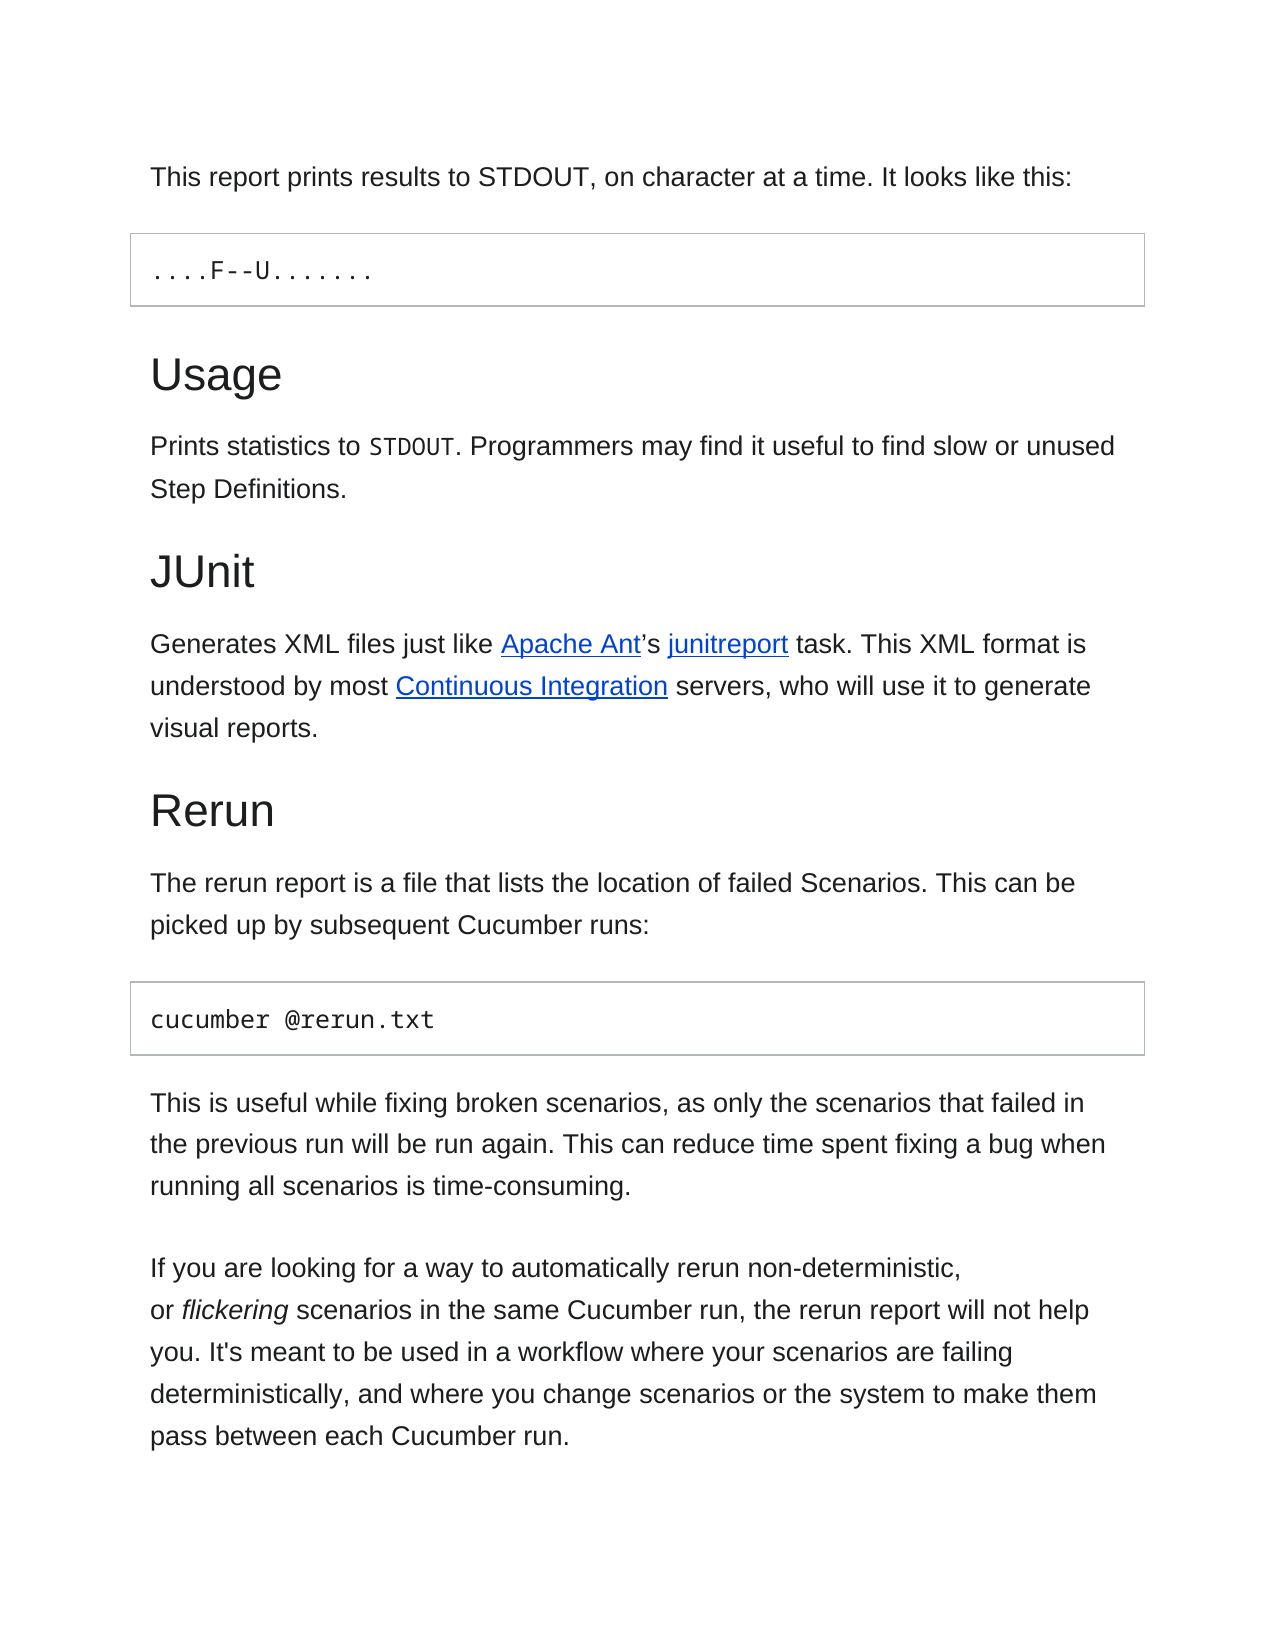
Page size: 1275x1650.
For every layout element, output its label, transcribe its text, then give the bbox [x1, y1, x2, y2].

text If you are looking for a way to automatically rerun non-deterministic, or flickering scenarios in the same Cucumber run, the rerun report will not help you. It's meant to be used in a workflow where your scenarios are failing deterministically, and where you change scenarios or the system to make them pass between each Cucumber run. [150, 1242, 1125, 1451]
text Usage [150, 348, 1125, 400]
text This is useful while fixing broken scenarios, as only the scenarios that failed in the previous run will be run again. This can reduce time spent fixing a bug when running all scenarios is time-consuming. [150, 1076, 1125, 1201]
text JUnit [150, 545, 1125, 598]
text Prints statistics to STDOUT. Programmers may find it useful to find slow or unused Step Definitions. [150, 421, 1125, 504]
text ....F--U....... [131, 234, 1144, 305]
text cucumber @rerun.txt [131, 983, 1144, 1054]
text The rerun report is a file that lists the location of failed Scenarios. This can be picked up by subsequent Cucumber runs: [150, 857, 1125, 940]
text Generates XML files just like Apache Ant’s junitreport task. This XML format is understood by most Continuous Integration servers, who will use it to generate visual reports. [150, 618, 1125, 743]
text This report prints results to STDOUT, on character at a time. It looks like this: [150, 150, 1125, 192]
text Rerun [150, 784, 1125, 837]
